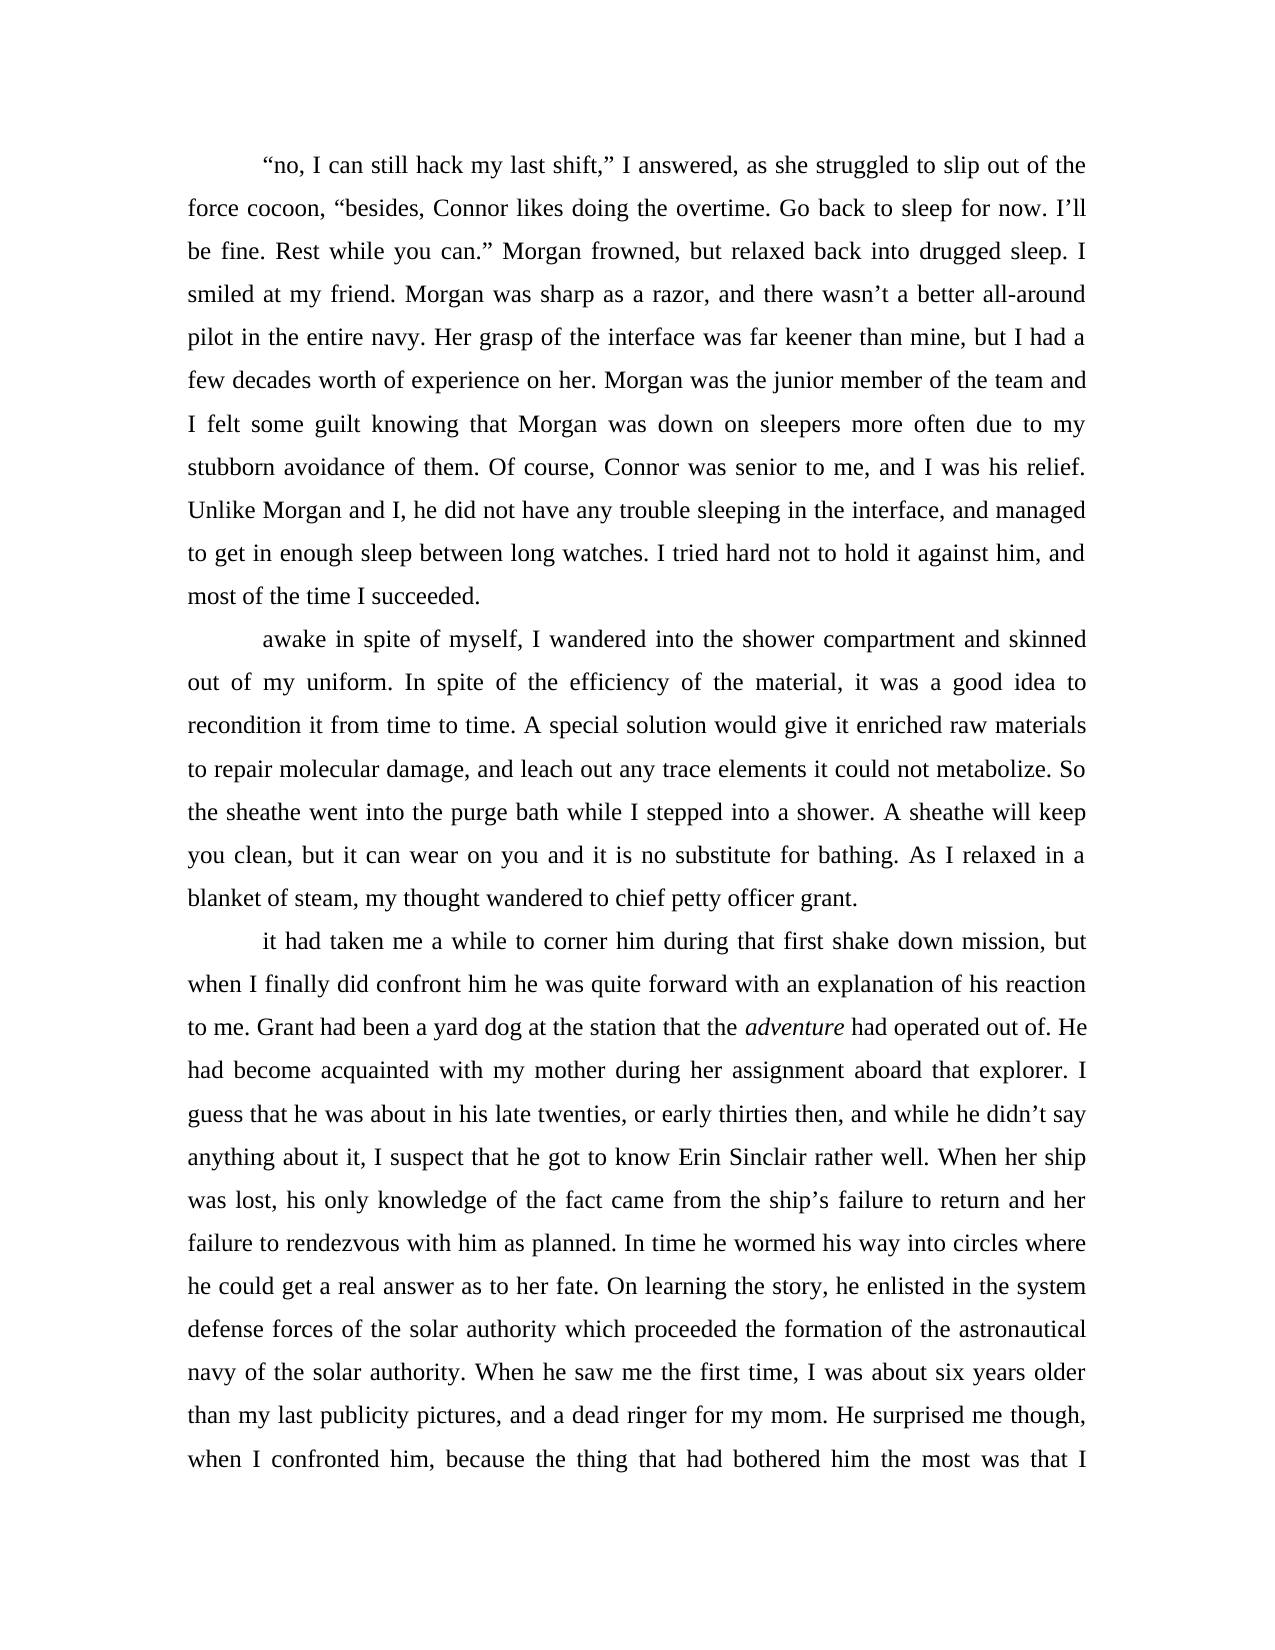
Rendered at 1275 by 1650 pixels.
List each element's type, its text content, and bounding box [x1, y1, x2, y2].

text “no, I can still hack my last shift,” I answered, as she struggled to slip out of the force cocoon, “besides, Connor likes doing the overtime. Go back to sleep for now. I’ll be fine. Rest while you can.” Morgan frowned, but relaxed back into drugged sleep. I smiled at my friend. Morgan was sharp as a razor, and there wasn’t a better all-around pilot in the entire navy. Her grasp of the interface was far keener than mine, but I had a few decades worth of experience on her. Morgan was the junior member of the team and I felt some guilt knowing that Morgan was down on sleepers more often due to my stubborn avoidance of them. Of course, Connor was senior to me, and I was his relief. Unlike Morgan and I, he did not have any trouble sleeping in the interface, and managed to get in enough sleep between long watches. I tried hard not to hold it against him, and most of the time I succeeded. [187, 150, 1087, 610]
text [187, 926, 1087, 1472]
text awake in spite of myself, I wandered into the shower compartment and skinned out of my uniform. In spite of the efficiency of the material, it was a good idea to recondition it from time to time. A special solution would give it enriched raw materials to repair molecular damage, and leach out any trace elements it could not metabolize. So the sheathe went into the purge bath while I stepped into a shower. A sheathe will keep you clean, but it can wear on you and it is no substitute for bathing. As I relaxed in a blanket of steam, my thought wandered to chief petty officer grant. [187, 624, 1087, 912]
